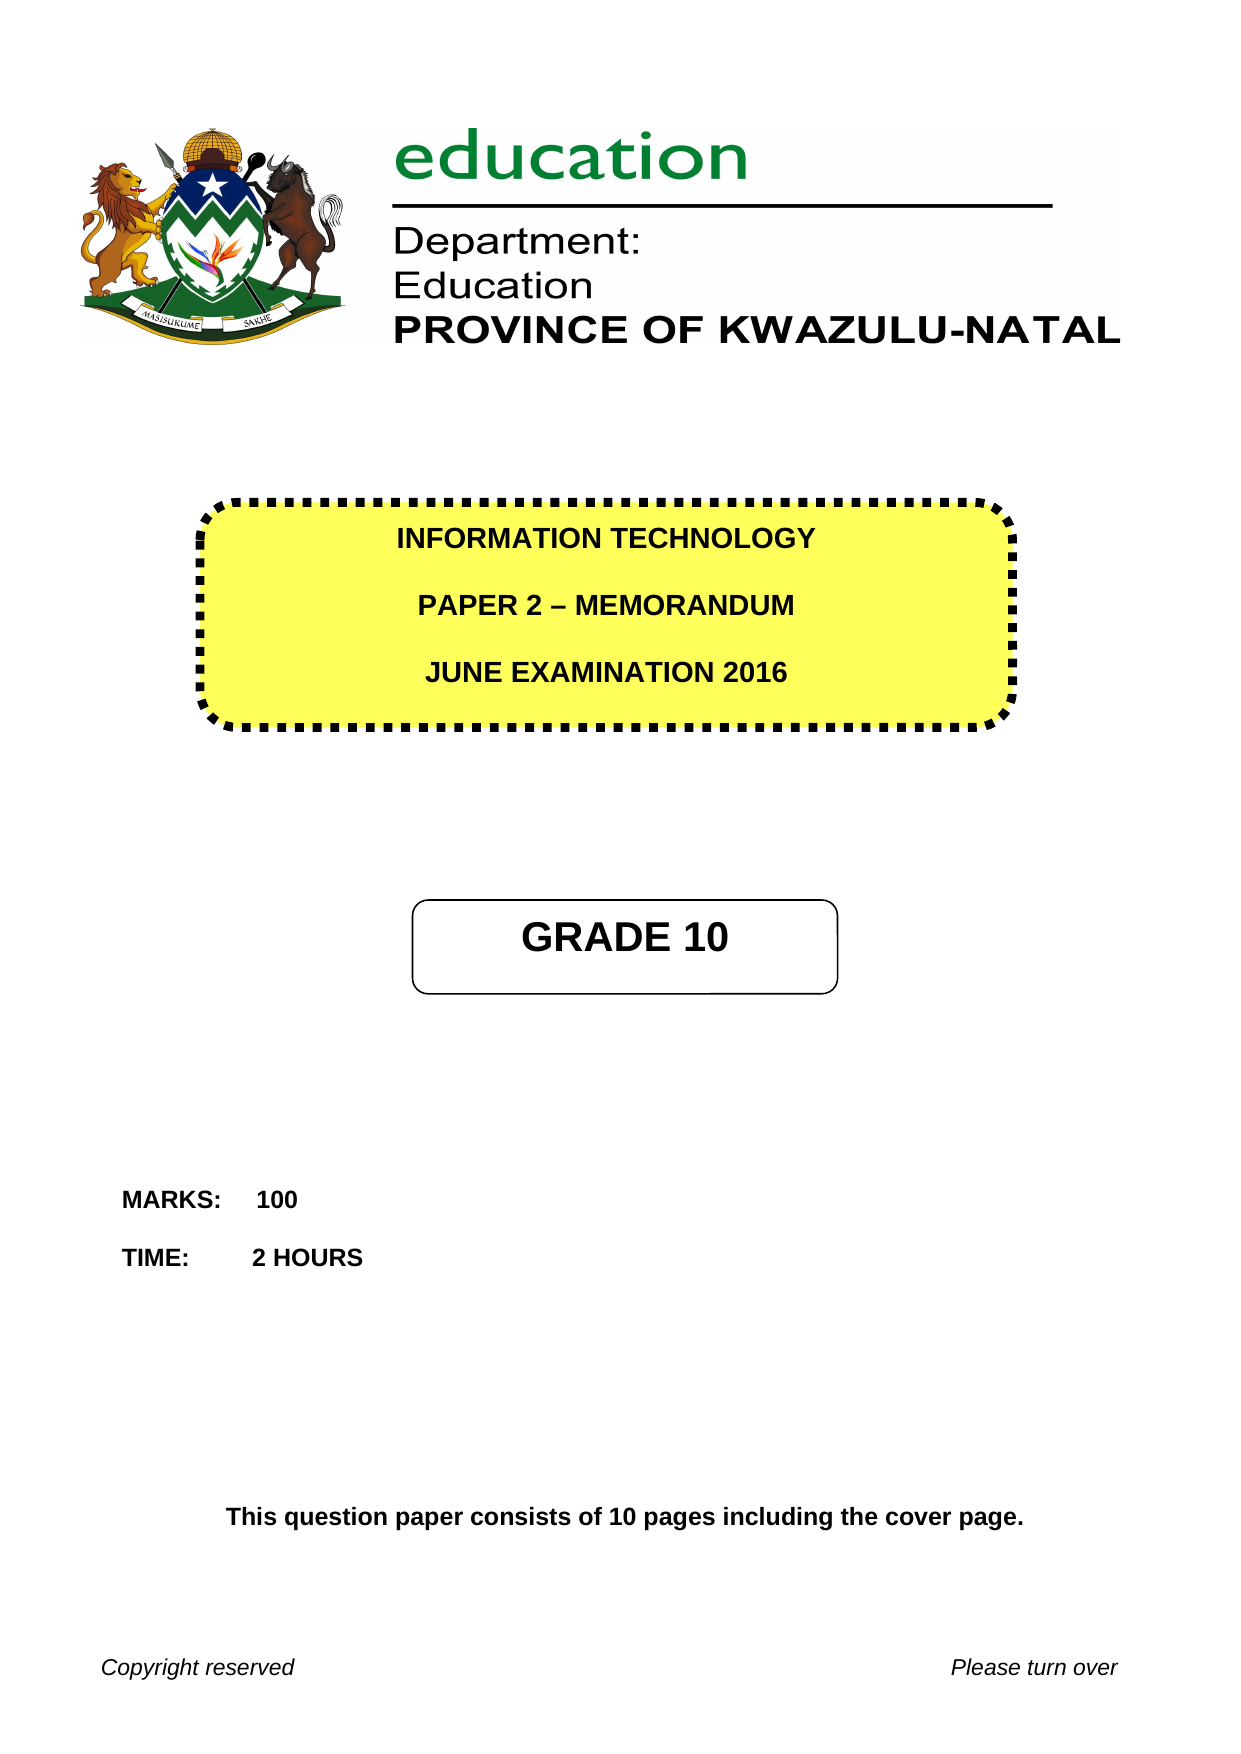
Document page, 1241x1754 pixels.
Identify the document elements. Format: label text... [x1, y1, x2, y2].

picture [79, 128, 1121, 345]
text MARKS: 100 [122, 1186, 1187, 1214]
text This question paper consists of 10 pages including the cover page. [62, 1502, 1187, 1531]
text TIME: 2 HOURS [122, 1243, 1187, 1272]
